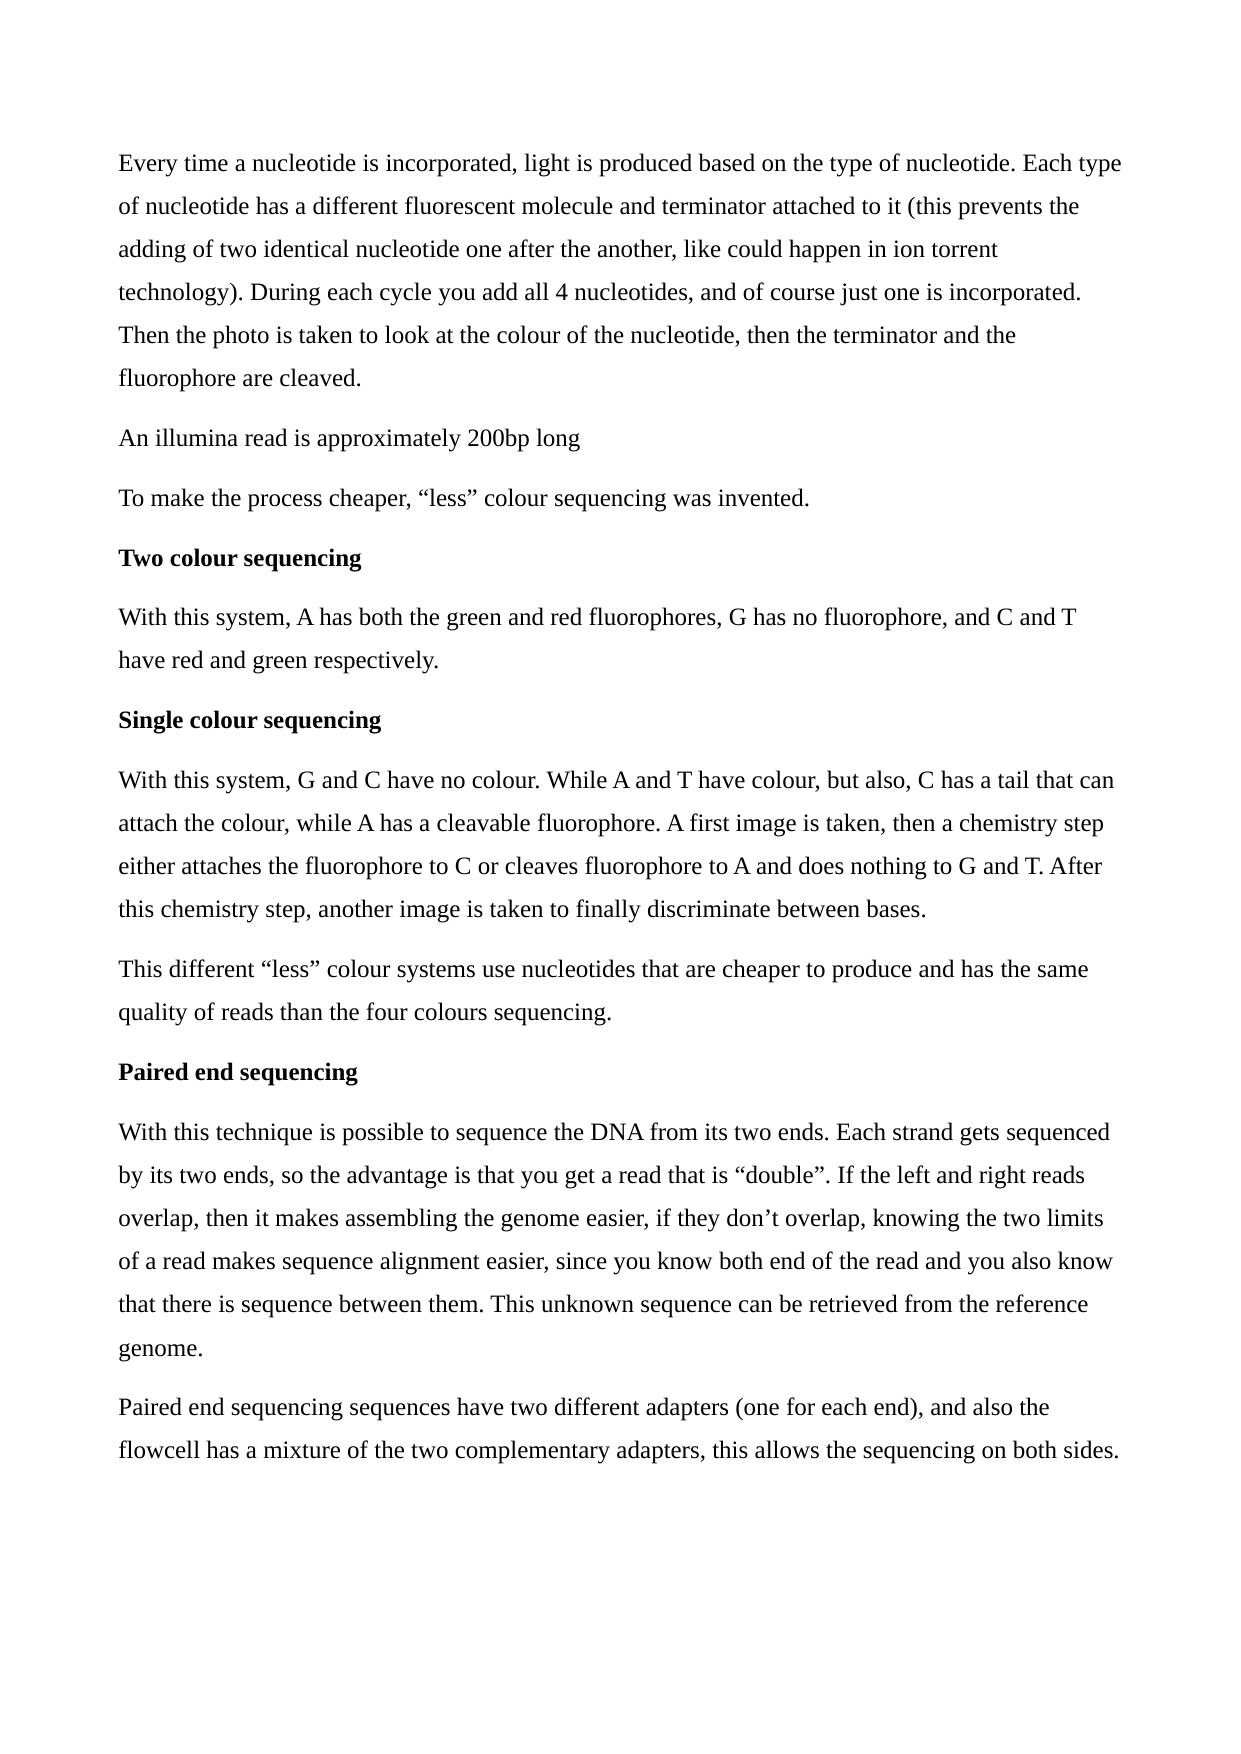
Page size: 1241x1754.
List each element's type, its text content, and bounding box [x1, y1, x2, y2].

text Paired end sequencing [118, 1057, 1122, 1086]
text An illumina read is approximately 200bp long [118, 423, 1122, 452]
text Two colour sequencing [118, 543, 1122, 571]
text Single colour sequencing [118, 705, 1122, 734]
text This different “less” colour systems use nucleotides that are cheaper to produce and has the same quality of reads than the four colours sequencing. [118, 954, 1122, 1026]
text Every time a nucleotide is incorporated, light is produced based on the type of nucleotide. Each type of nucleotide has a different fluorescent molecule and terminator attached to it (this prevents the adding of two identical nucleotide one after the another, like could happen in ion torrent technology). During each cycle you add all 4 nucleotides, and of course just one is incorporated. Then the photo is taken to look at the colour of the nucleotide, then the terminator and the fluorophore are cleaved. [118, 148, 1122, 392]
text With this system, A has both the green and red fluorophores, G has no fluorophore, and C and T have red and green respectively. [118, 602, 1122, 674]
text To make the process cheaper, “less” colour sequencing was invented. [118, 483, 1122, 512]
text With this technique is possible to sequence the DNA from its two ends. Each strand gets sequenced by its two ends, so the advantage is that you get a read that is “double”. If the left and right reads overlap, then it makes assembling the genome easier, if they don’t overlap, knowing the two limits of a read makes sequence alignment easier, since you know both end of the read and you also know that there is sequence between them. This unknown sequence can be retrieved from the reference genome. [118, 1117, 1122, 1361]
text With this system, G and C have no colour. While A and T have colour, but also, C has a tail that can attach the colour, while A has a cleavable fluorophore. A first image is taken, then a chemistry step either attaches the fluorophore to C or cleaves fluorophore to A and does nothing to G and T. After this chemistry step, another image is taken to finally discriminate between bases. [118, 765, 1122, 923]
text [118, 1392, 1122, 1464]
